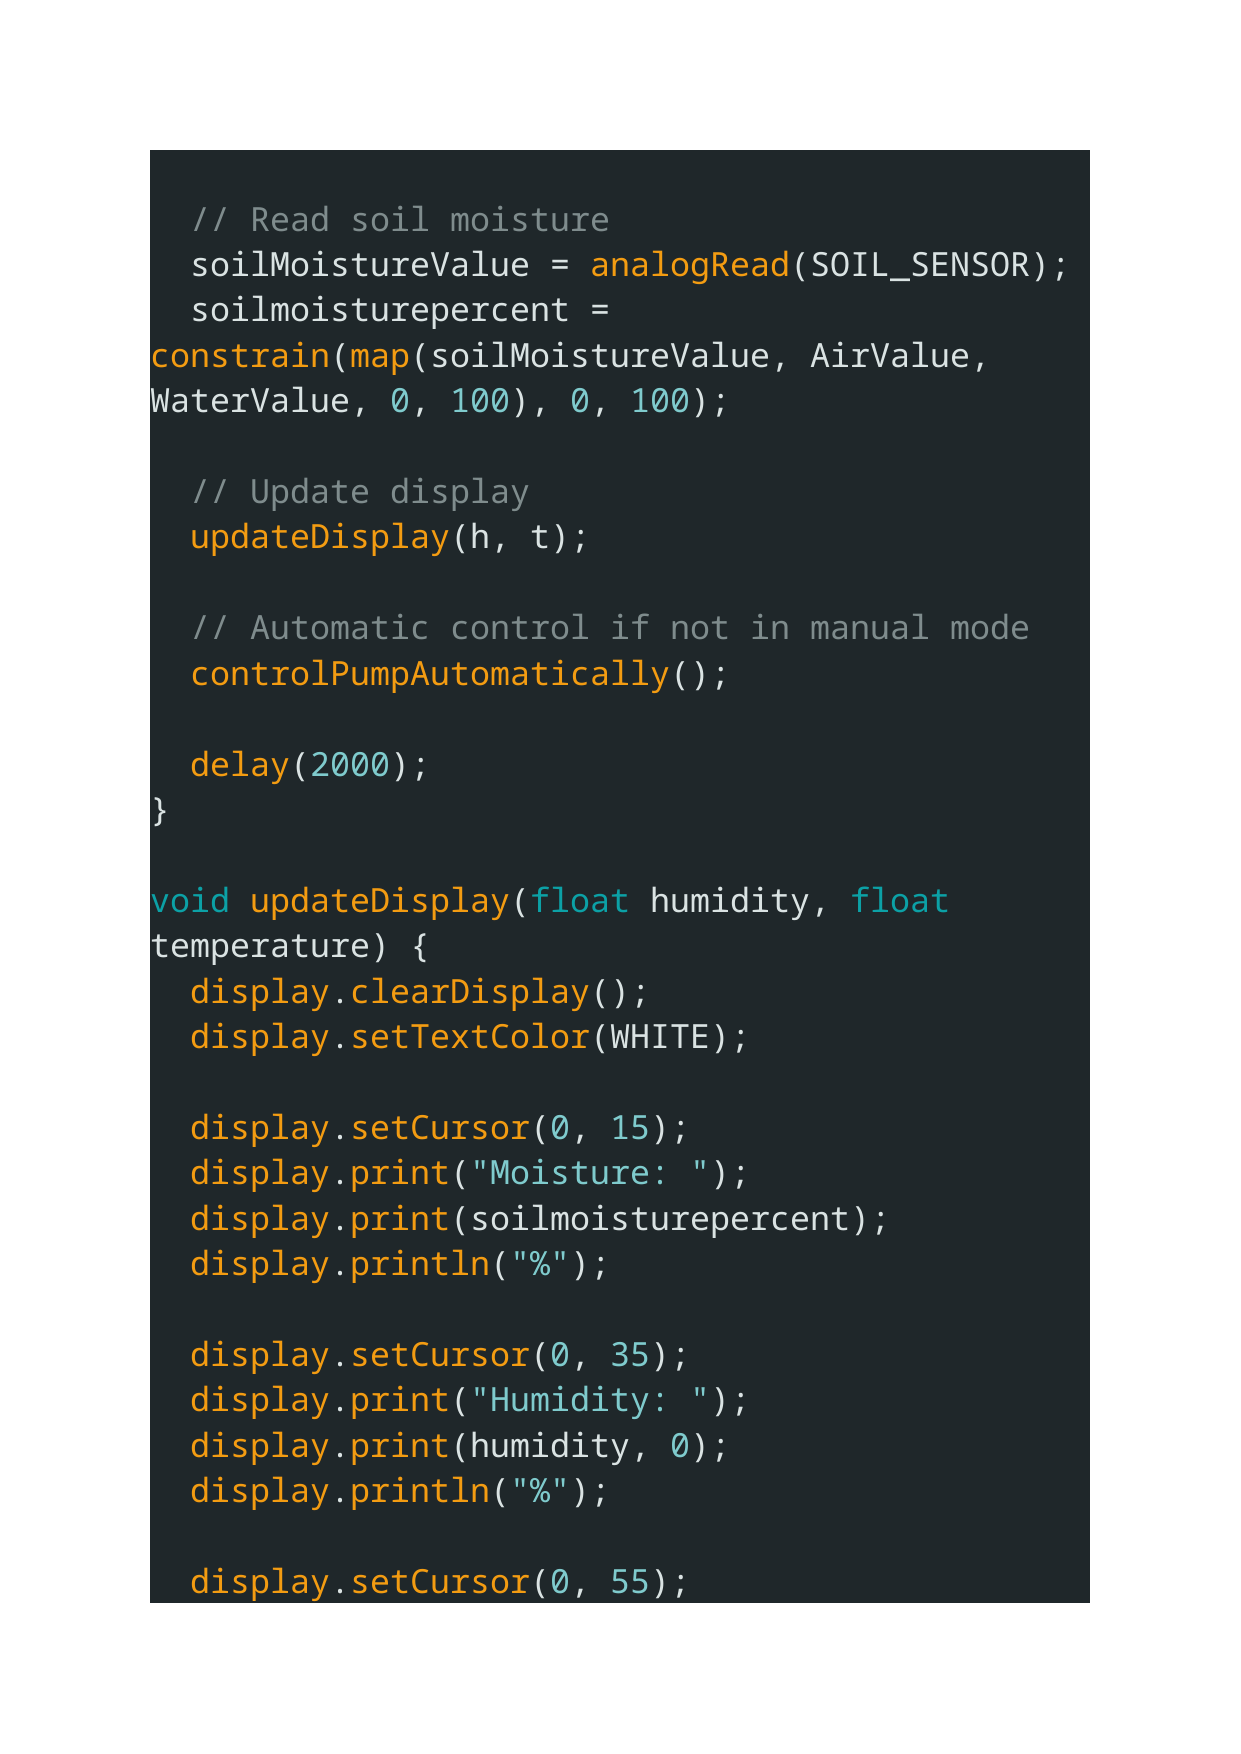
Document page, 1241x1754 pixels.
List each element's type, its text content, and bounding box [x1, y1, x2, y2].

text updateDisplay(h, t); [150, 513, 1090, 559]
text // Automatic control if not in manual mode [150, 604, 1090, 649]
text } [150, 786, 1090, 831]
text display.setCursor(0, 55); [150, 1558, 1090, 1603]
text display.println("%"); [150, 1240, 1090, 1285]
text display.print("Humidity: "); [150, 1376, 1090, 1422]
text display.setTextColor(WHITE); [150, 1013, 1090, 1058]
text display.print(soilmoisturepercent); [150, 1194, 1090, 1240]
text void updateDisplay(float humidity, float temperature) { [150, 877, 1090, 967]
text display.println("%"); [150, 1467, 1090, 1512]
text controlPumpAutomatically(); [150, 649, 1090, 695]
text // Update display [150, 468, 1090, 513]
text display.print("Moisture: "); [150, 1149, 1090, 1194]
text // Read soil moisture [150, 195, 1090, 241]
text display.print(humidity, 0); [150, 1422, 1090, 1467]
text display.setCursor(0, 35); [150, 1331, 1090, 1376]
text soilmoisturepercent = constrain(map(soilMoistureValue, AirValue, WaterValue, 0, 100), 0, 100); [150, 286, 1090, 422]
text display.clearDisplay(); [150, 967, 1090, 1013]
text soilMoistureValue = analogRead(SOIL_SENSOR); [150, 241, 1090, 286]
text display.setCursor(0, 15); [150, 1104, 1090, 1149]
text delay(2000); [150, 740, 1090, 786]
